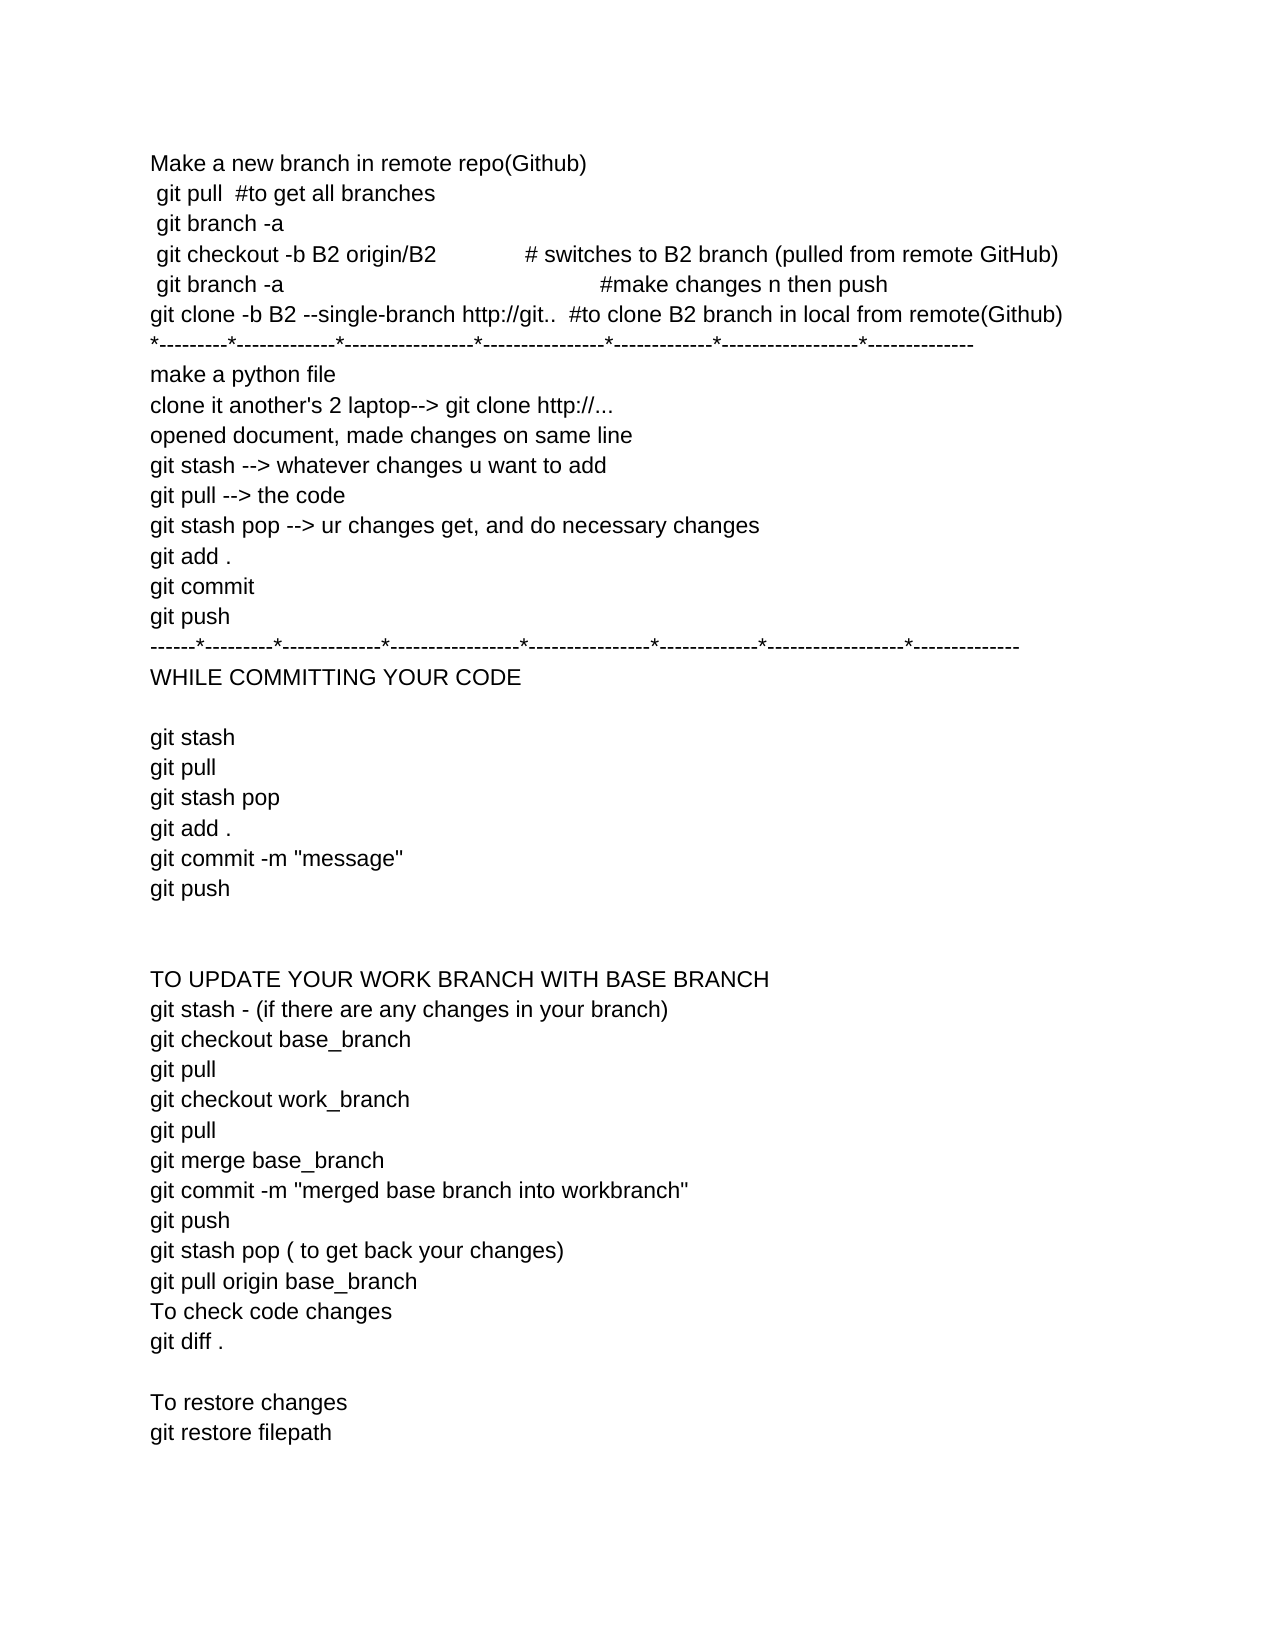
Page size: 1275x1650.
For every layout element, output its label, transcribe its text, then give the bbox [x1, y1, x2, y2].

text git clone -b B2 --single-branch http://git.. #to clone B2 branch in local from remote(Github) [150, 301, 1125, 327]
text opened document, made changes on same line [150, 422, 1125, 448]
text git stash pop [150, 784, 1125, 811]
text git pull [150, 1117, 1125, 1143]
text To restore changes [150, 1388, 1125, 1415]
text git add . [150, 814, 1125, 841]
text git merge base_branch [150, 1147, 1125, 1173]
text git push [150, 603, 1125, 629]
text git pull origin base_branch [150, 1268, 1125, 1294]
text git push [150, 875, 1125, 901]
text To check code changes [150, 1298, 1125, 1324]
text git pull #to get all branches [150, 180, 1125, 207]
text make a python file [150, 361, 1125, 388]
text Make a new branch in remote repo(Github) [150, 150, 1125, 176]
text git stash --> whatever changes u want to add [150, 452, 1125, 478]
text git add . [150, 543, 1125, 569]
text git stash pop ( to get back your changes) [150, 1237, 1125, 1264]
text git commit -m "merged base branch into workbranch" [150, 1177, 1125, 1203]
text git branch -a #make changes n then push [150, 271, 1125, 297]
text git commit [150, 573, 1125, 599]
text WHILE COMMITTING YOUR CODE [150, 663, 1125, 690]
text git stash [150, 724, 1125, 750]
text git restore filepath [150, 1419, 1125, 1445]
text git checkout work_branch [150, 1086, 1125, 1113]
text git checkout -b B2 origin/B2 # switches to B2 branch (pulled from remote GitHub) [150, 241, 1125, 267]
text git pull [150, 754, 1125, 781]
text git branch -a [150, 210, 1125, 237]
text git diff . [150, 1328, 1125, 1354]
text *---------*-------------*-----------------*----------------*-------------*------------------*-------------- [150, 331, 1125, 358]
text git pull --> the code [150, 482, 1125, 509]
text clone it another's 2 laptop--> git clone http://... [150, 392, 1125, 418]
text ------*---------*-------------*-----------------*----------------*-------------*------------------*-------------- [150, 633, 1125, 660]
text git stash pop --> ur changes get, and do necessary changes [150, 512, 1125, 539]
text git stash - (if there are any changes in your branch) [150, 996, 1125, 1022]
text git checkout base_branch [150, 1026, 1125, 1052]
text git commit -m "message" [150, 845, 1125, 871]
text TO UPDATE YOUR WORK BRANCH WITH BASE BRANCH [150, 966, 1125, 992]
text git pull [150, 1056, 1125, 1083]
text git push [150, 1207, 1125, 1234]
